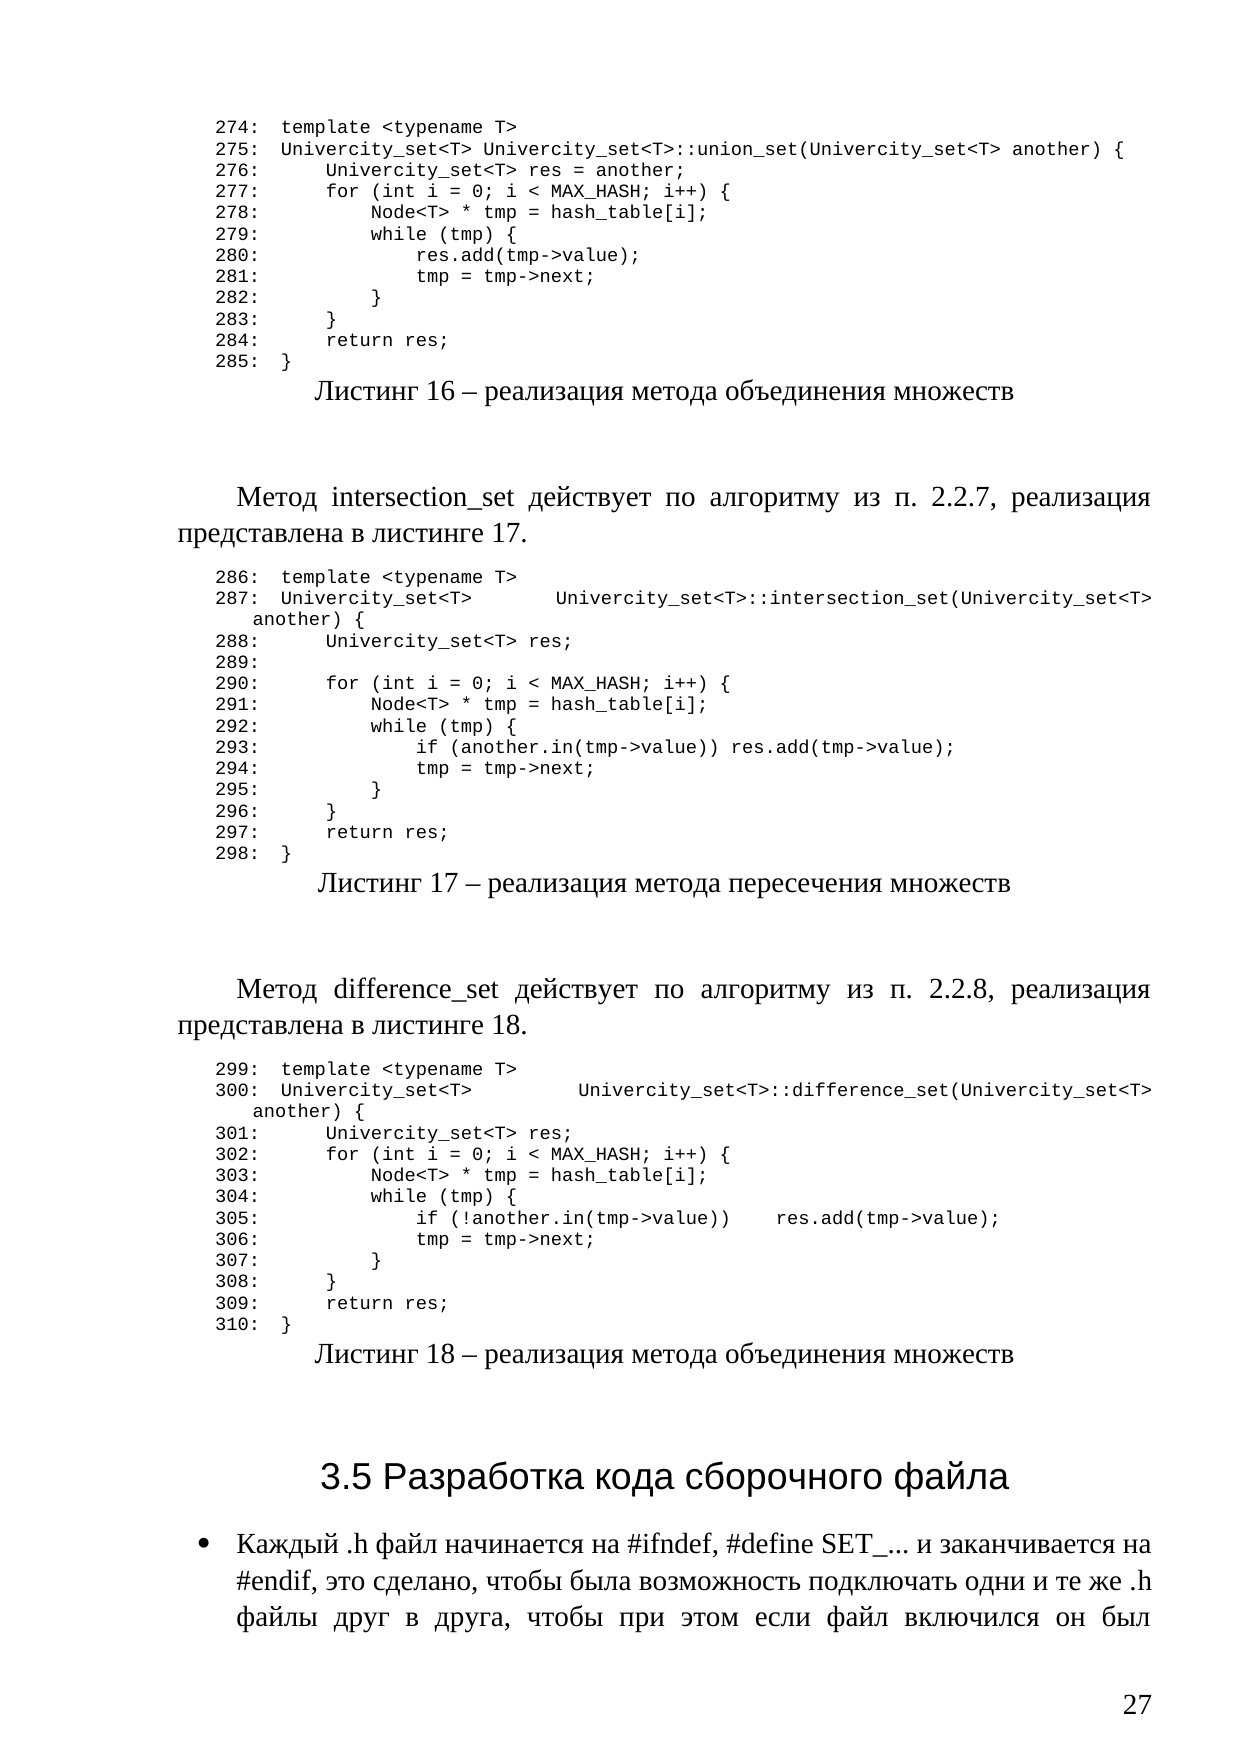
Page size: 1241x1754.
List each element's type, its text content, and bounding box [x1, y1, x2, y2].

text } [215, 352, 1152, 373]
text Node<T> * tmp = hash_table[i]; [215, 203, 1152, 224]
text Univercity_set<T> res = another; [215, 161, 1152, 182]
text Univercity_set<T> res; [215, 631, 1152, 653]
text for (int i = 0; i < MAX_HASH; i++) { [215, 1145, 1152, 1166]
text template <typename T> [215, 1060, 1152, 1081]
text } [215, 1272, 1152, 1293]
text tmp = tmp->next; [215, 1230, 1152, 1251]
text while (tmp) { [215, 224, 1152, 246]
text while (tmp) { [215, 1187, 1152, 1208]
text } [215, 801, 1152, 823]
text return res; [215, 1293, 1152, 1315]
text Листинг 16 – реализация метода объединения множеств [177, 373, 1152, 407]
text template <typename T> [215, 118, 1152, 139]
text tmp = tmp->next; [215, 267, 1152, 288]
text if (!another.in(tmp->value)) res.add(tmp->value); [215, 1208, 1152, 1230]
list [199, 1526, 1152, 1632]
text } [215, 844, 1152, 865]
text } [215, 288, 1152, 309]
text return res; [215, 331, 1152, 352]
text tmp = tmp->next; [215, 759, 1152, 780]
text for (int i = 0; i < MAX_HASH; i++) { [215, 182, 1152, 203]
subtitle 3.5 Разработка кода сборочного файла [177, 1454, 1152, 1497]
text } [215, 1251, 1152, 1272]
text for (int i = 0; i < MAX_HASH; i++) { [215, 674, 1152, 695]
text Листинг 18 – реализация метода объединения множеств [177, 1336, 1152, 1369]
text Univercity_set<T> res; [215, 1123, 1152, 1145]
text } [215, 309, 1152, 331]
text Листинг 17 – реализация метода пересечения множеств [177, 865, 1152, 899]
text Univercity_set<T> Univercity_set<T>::union_set(Univercity_set<T> another) { [215, 139, 1152, 161]
text if (another.in(tmp->value)) res.add(tmp->value); [215, 738, 1152, 759]
text } [215, 780, 1152, 801]
text res.add(tmp->value); [215, 246, 1152, 267]
text return res; [215, 823, 1152, 844]
text while (tmp) { [215, 716, 1152, 738]
text Метод intersection_set действует по алгоритму из п. 2.2.7, реализация представлена в листинге 17. [177, 479, 1152, 548]
text Univercity_set<T> Univercity_set<T>::difference_set(Univercity_set<T> another) { [215, 1081, 1152, 1123]
text template <typename T> [215, 568, 1152, 589]
text Node<T> * tmp = hash_table[i]; [215, 1166, 1152, 1187]
text Метод difference_set действует по алгоритму из п. 2.2.8, реализация представлена в листинге 18. [177, 971, 1152, 1041]
text Univercity_set<T> Univercity_set<T>::intersection_set(Univercity_set<T> another) { [215, 589, 1152, 631]
text } [215, 1315, 1152, 1336]
text Node<T> * tmp = hash_table[i]; [215, 695, 1152, 716]
